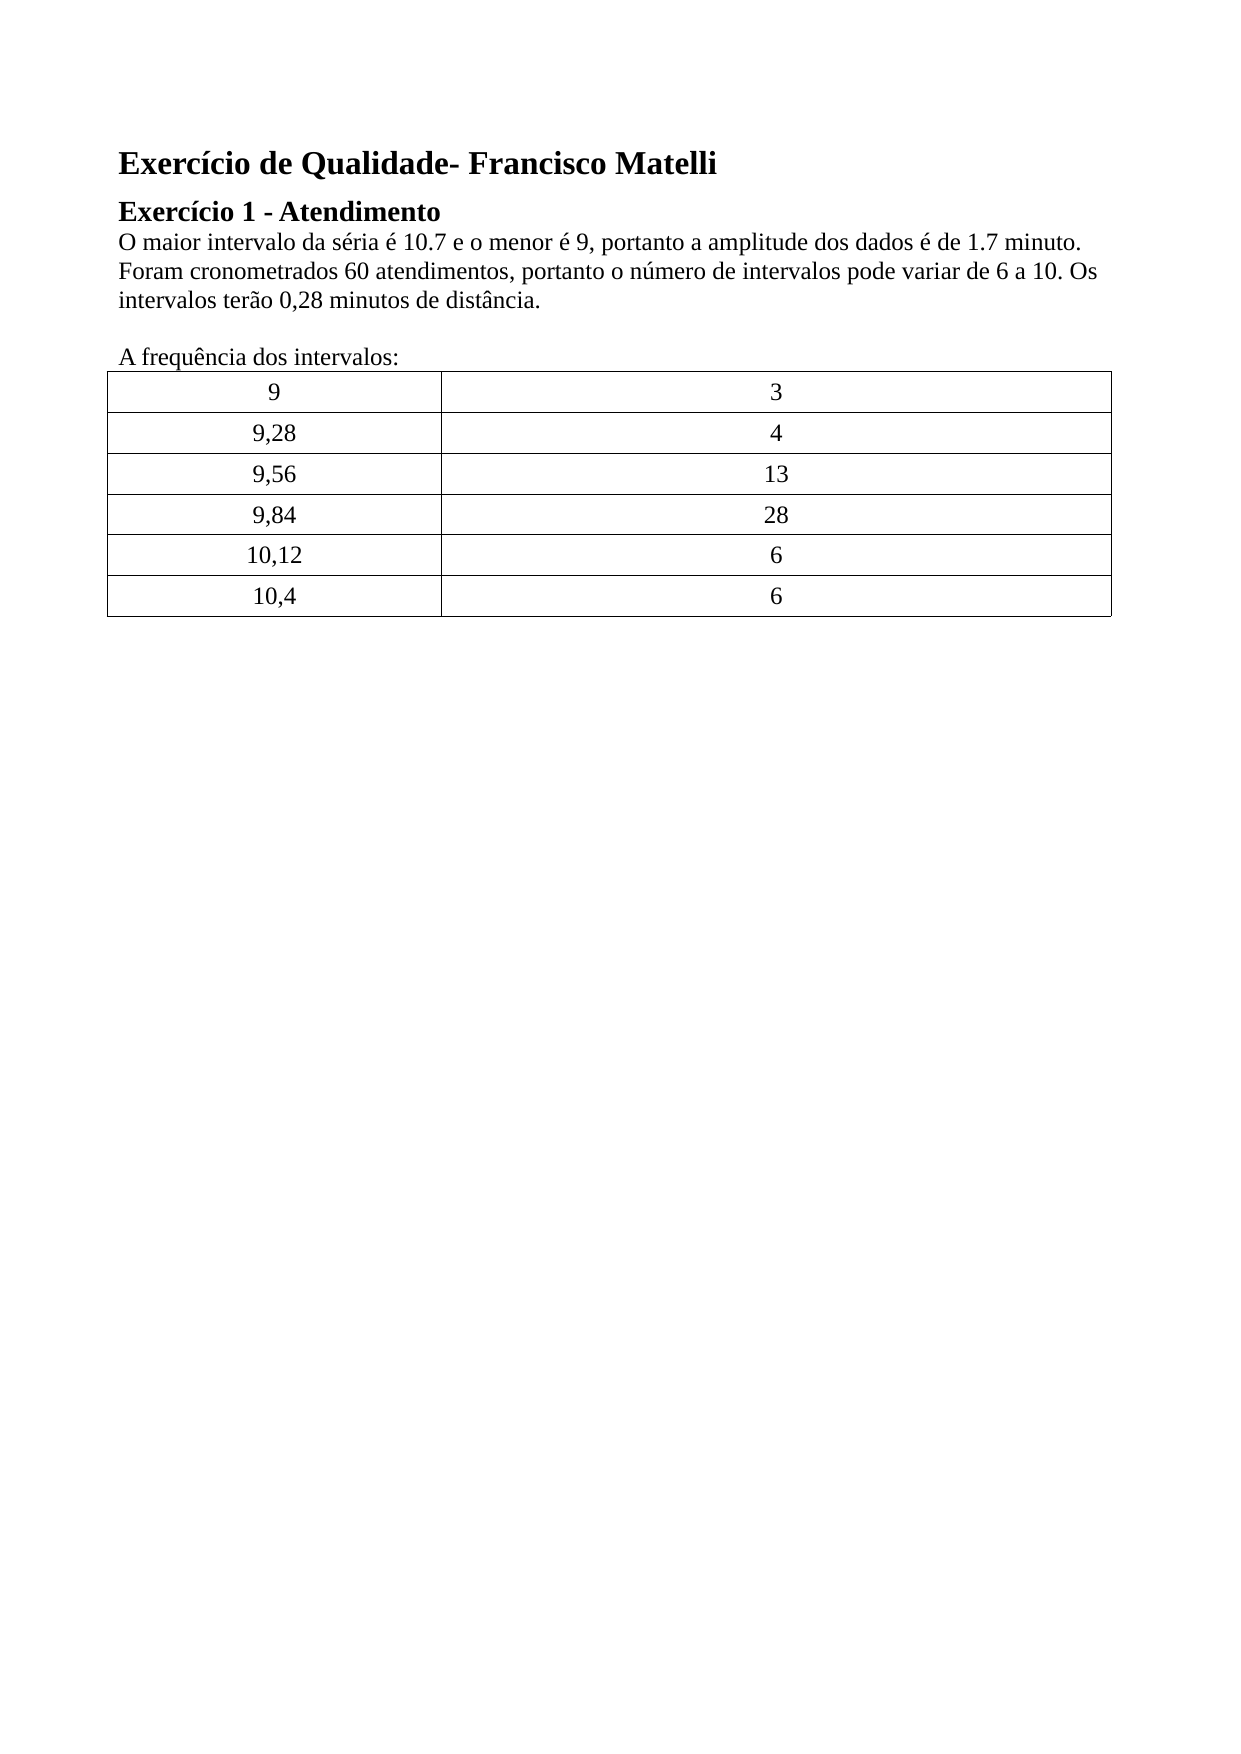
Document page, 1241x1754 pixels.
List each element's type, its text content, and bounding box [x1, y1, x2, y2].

table_cell 28 [442, 495, 1111, 534]
list Exercício de Qualidade- Francisco Matelli [118, 143, 1122, 181]
table_cell 9,84 [108, 495, 441, 534]
table_header 3 [442, 372, 1111, 412]
list Exercício 1 - Atendimento [118, 194, 1122, 227]
table_cell 4 [442, 413, 1111, 453]
table_cell 6 [442, 576, 1111, 616]
text O maior intervalo da séria é 10.7 e o menor é 9, portanto a amplitude dos dados é de 1.7 minuto. Foram cronometrados 60 atendimentos, portanto o número de intervalos pode variar de 6 a 10. Os intervalos terão 0,28 minutos de distância. [118, 227, 1122, 314]
table_cell 10,4 [108, 576, 441, 616]
table_header 9 [108, 372, 441, 412]
table_cell 13 [442, 454, 1111, 493]
table_cell 6 [442, 535, 1111, 575]
table_cell 10,12 [108, 535, 441, 575]
table_cell 9,28 [108, 413, 441, 453]
table_cell 9,56 [108, 454, 441, 493]
text A frequência dos intervalos: [118, 342, 1122, 371]
